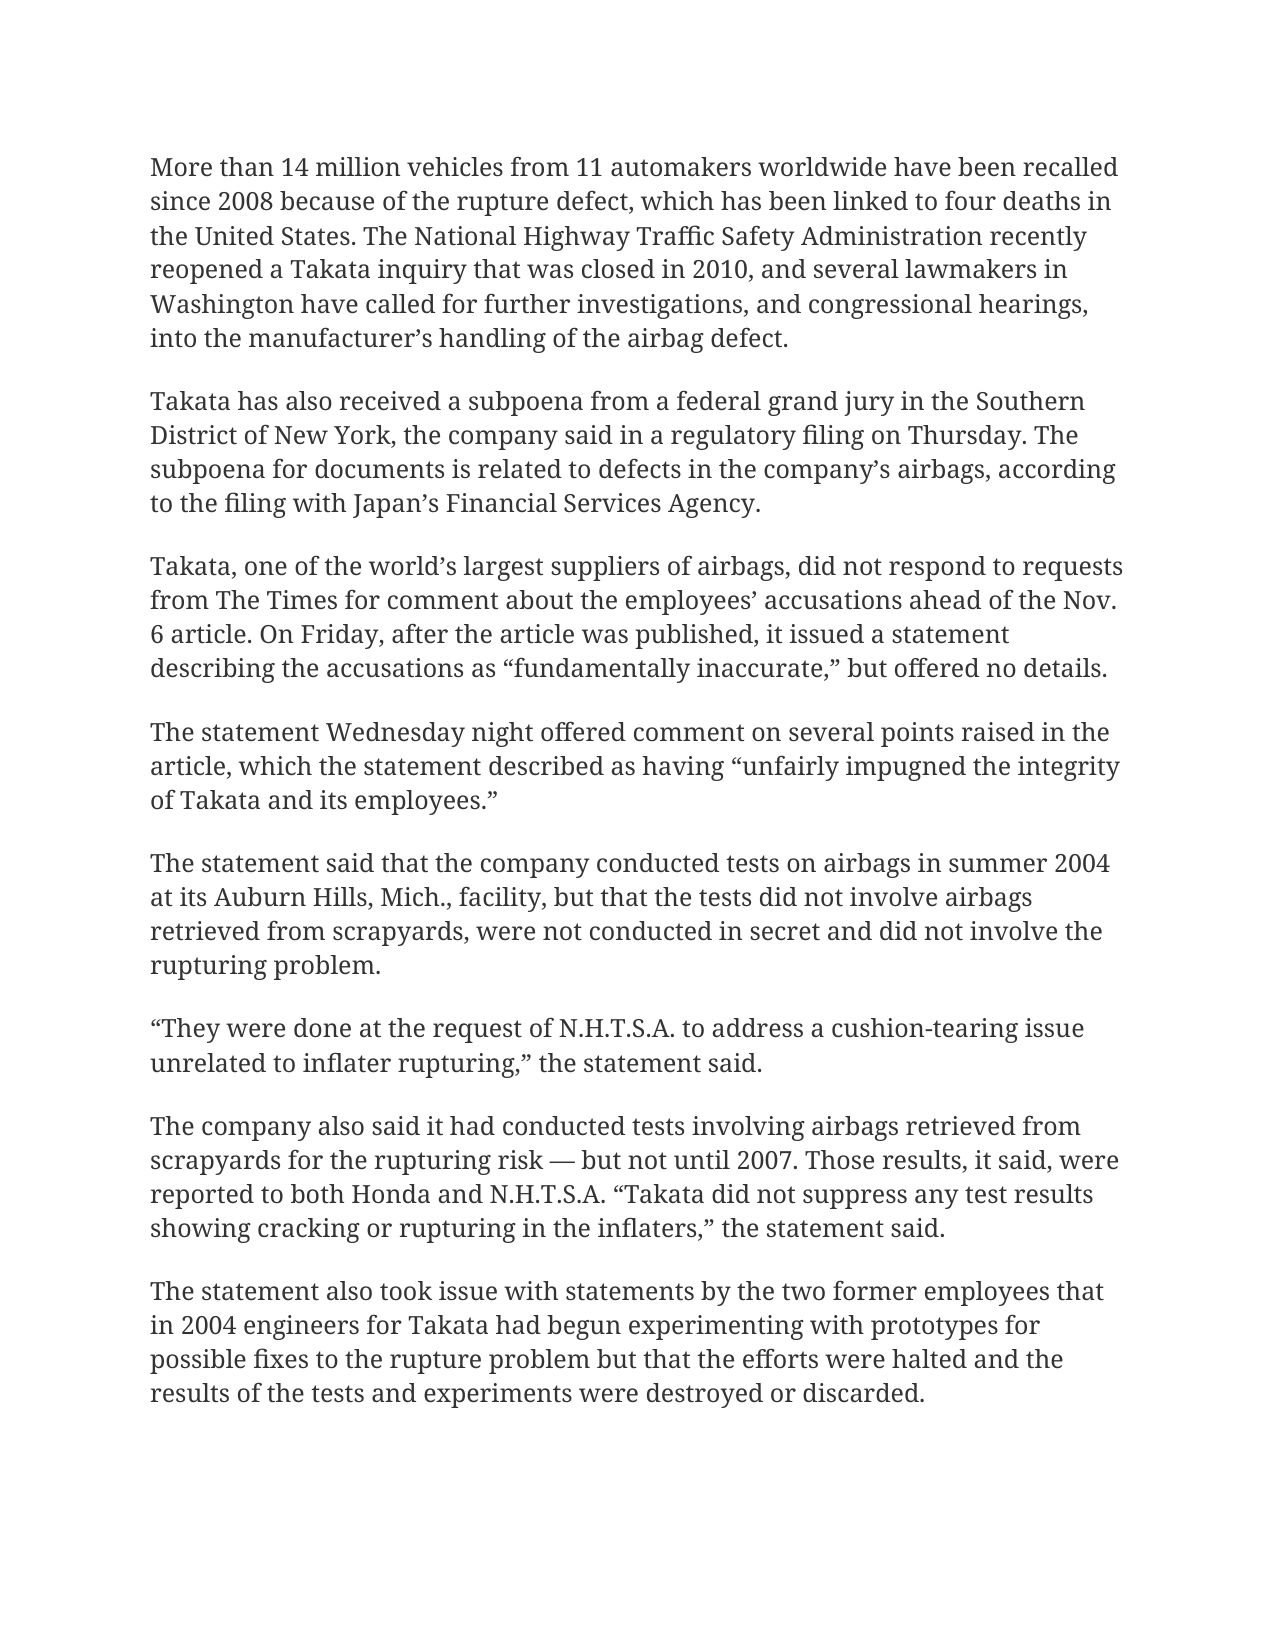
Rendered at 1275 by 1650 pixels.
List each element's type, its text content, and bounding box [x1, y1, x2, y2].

text The statement said that the company conducted tests on airbags in summer 2004 at its Auburn Hills, Mich., facility, but that the tests did not involve airbags retrieved from scrapyards, were not conducted in secret and did not involve the rupturing problem. [150, 846, 1125, 982]
text The statement Wednesday night offered comment on several points raised in the article, which the statement described as having “unfairly impugned the integrity of Takata and its employees.” [150, 714, 1125, 817]
text The statement also took issue with statements by the two former employees that in 2004 engineers for Takata had begun experimenting with prototypes for possible fixes to the rupture problem but that the efforts were halted and the results of the tests and experiments were destroyed or discarded. [150, 1274, 1125, 1410]
text Takata, one of the world’s largest suppliers of airbags, did not respond to requests from The Times for comment about the employees’ accusations ahead of the Nov. 6 article. On Friday, after the article was published, it issued a statement describing the accusations as “fundamentally inaccurate,” but offered no details. [150, 549, 1125, 685]
text More than 14 million vehicles from 11 automakers worldwide have been recalled since 2008 because of the rupture defect, which has been linked to four deaths in the United States. The National Highway Traffic Safety Administration recently reopened a Takata inquiry that was closed in 2010, and several lawmakers in Washington have called for further investigations, and congressional hearings, into the manufacturer’s handling of the airbag defect. [150, 150, 1125, 354]
text The company also said it had conducted tests involving airbags retrieved from scrapyards for the rupturing risk — but not until 2007. Those results, it said, were reported to both Honda and N.H.T.S.A. “Takata did not suppress any test results showing cracking or rupturing in the inflaters,” the statement said. [150, 1108, 1125, 1245]
text Takata has also received a subpoena from a federal grand jury in the Southern District of New York, the company said in a regulatory filing on Thursday. The subpoena for documents is related to defects in the company’s airbags, according to the filing with Japan’s Financial Services Agency. [150, 383, 1125, 520]
text “They were done at the request of N.H.T.S.A. to address a cushion-tearing issue unrelated to inflater rupturing,” the statement said. [150, 1011, 1125, 1079]
